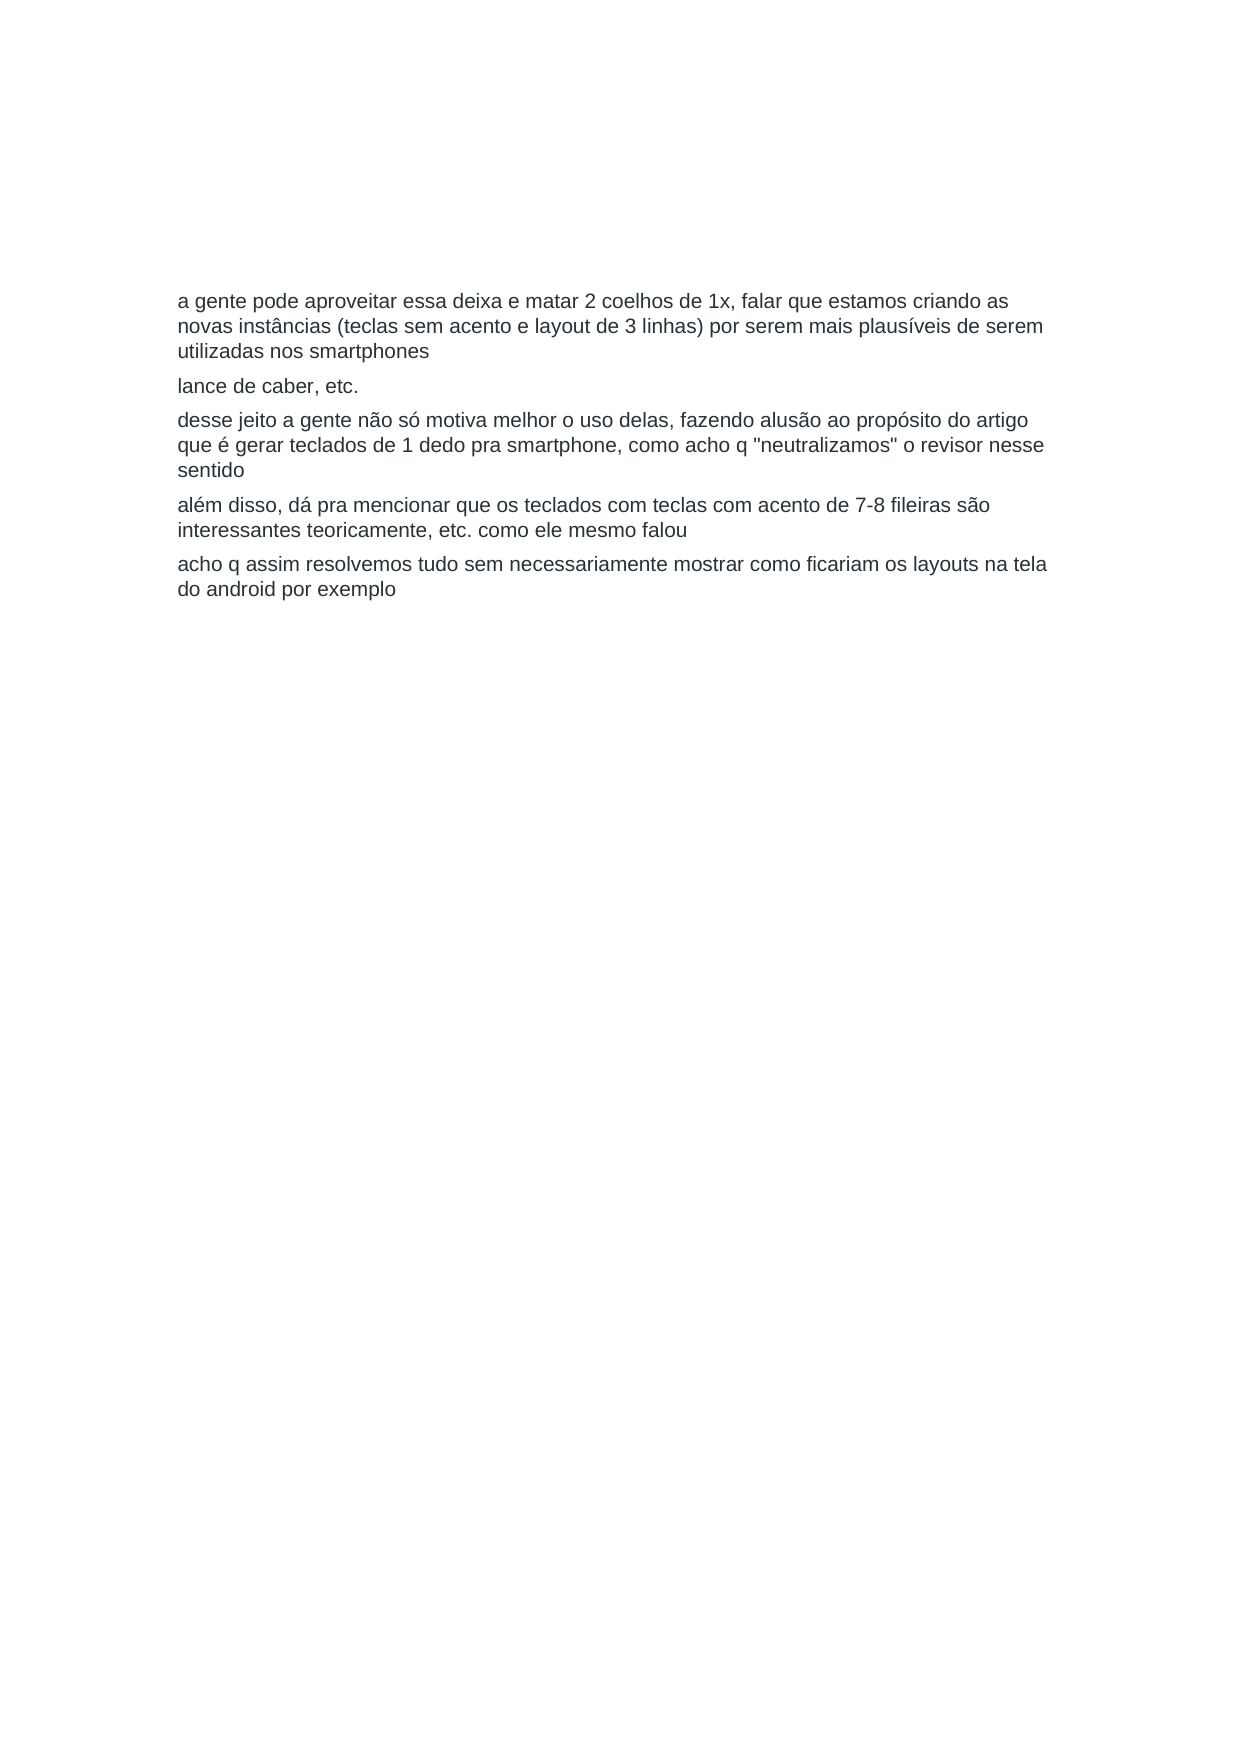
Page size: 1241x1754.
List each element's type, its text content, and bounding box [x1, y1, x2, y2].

text a gente pode aproveitar essa deixa e matar 2 coelhos de 1x, falar que estamos criando as novas instâncias (teclas sem acento e layout de 3 linhas) por serem mais plausíveis de serem utilizadas nos smartphones [177, 288, 1063, 363]
text lance de caber, etc. [177, 373, 1063, 398]
text acho q assim resolvemos tudo sem necessariamente mostrar como ficariam os layouts na tela do android por exemplo [177, 551, 1063, 601]
text desse jeito a gente não só motiva melhor o uso delas, fazendo alusão ao propósito do artigo que é gerar teclados de 1 dedo pra smartphone, como acho q "neutralizamos" o revisor nesse sentido [177, 407, 1063, 482]
text além disso, dá pra mencionar que os teclados com teclas com acento de 7-8 fileiras são interessantes teoricamente, etc. como ele mesmo falou [177, 491, 1063, 541]
